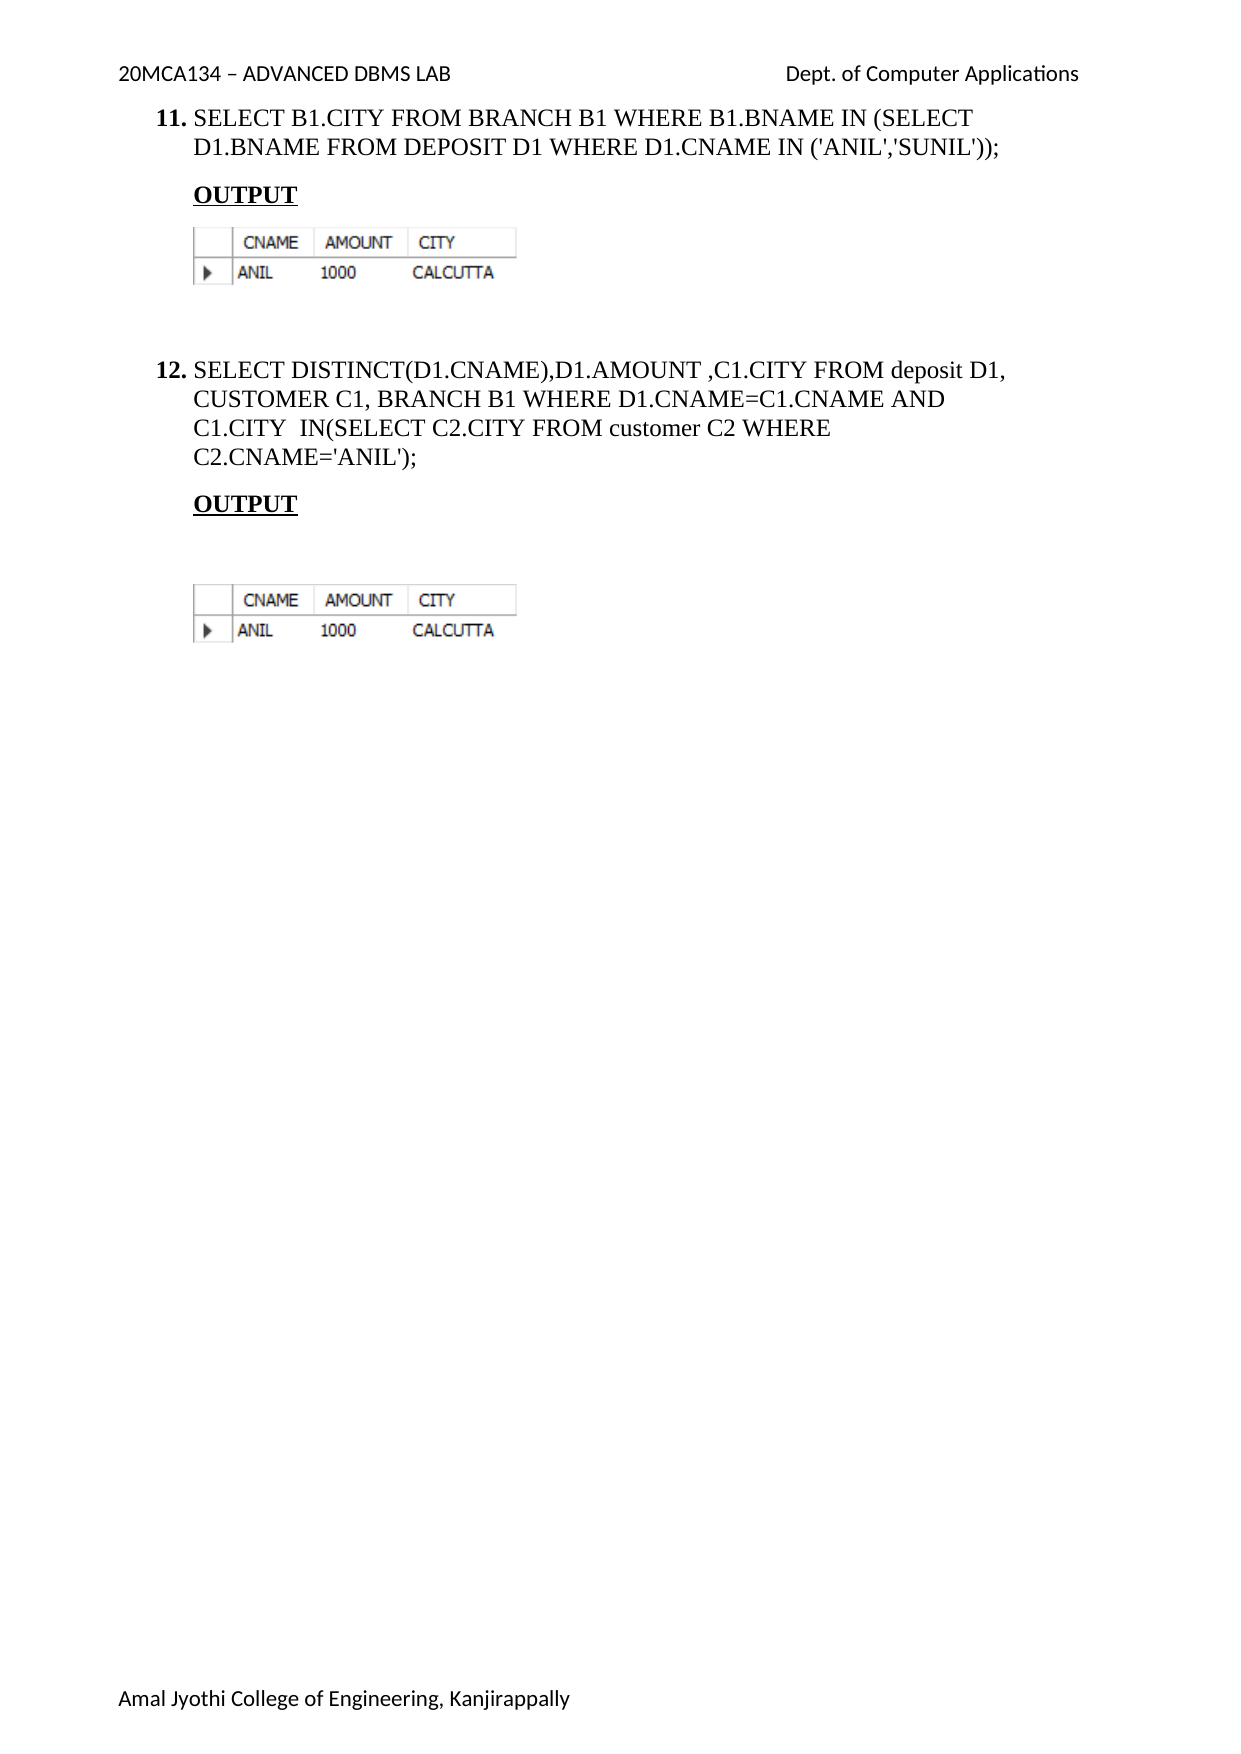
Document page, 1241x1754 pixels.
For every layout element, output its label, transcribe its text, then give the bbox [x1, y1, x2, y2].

picture [193, 584, 586, 703]
list SELECT DISTINCT(D1.CNAME),D1.AMOUNT ,C1.CITY FROM deposit D1, CUSTOMER C1, BRANCH B1 WHERE D1.CNAME=C1.CNAME AND C1.CITY IN(SELECT C2.CITY FROM customer C2 WHERE C2.CNAME='ANIL'); [156, 355, 1027, 470]
list SELECT B1.CITY FROM BRANCH B1 WHERE B1.BNAME IN (SELECT D1.BNAME FROM DEPOSIT D1 WHERE D1.CNAME IN ('ANIL','SUNIL')); [156, 103, 1027, 161]
picture [193, 227, 553, 337]
text OUTPUT [193, 489, 1027, 518]
text OUTPUT [193, 180, 1027, 208]
